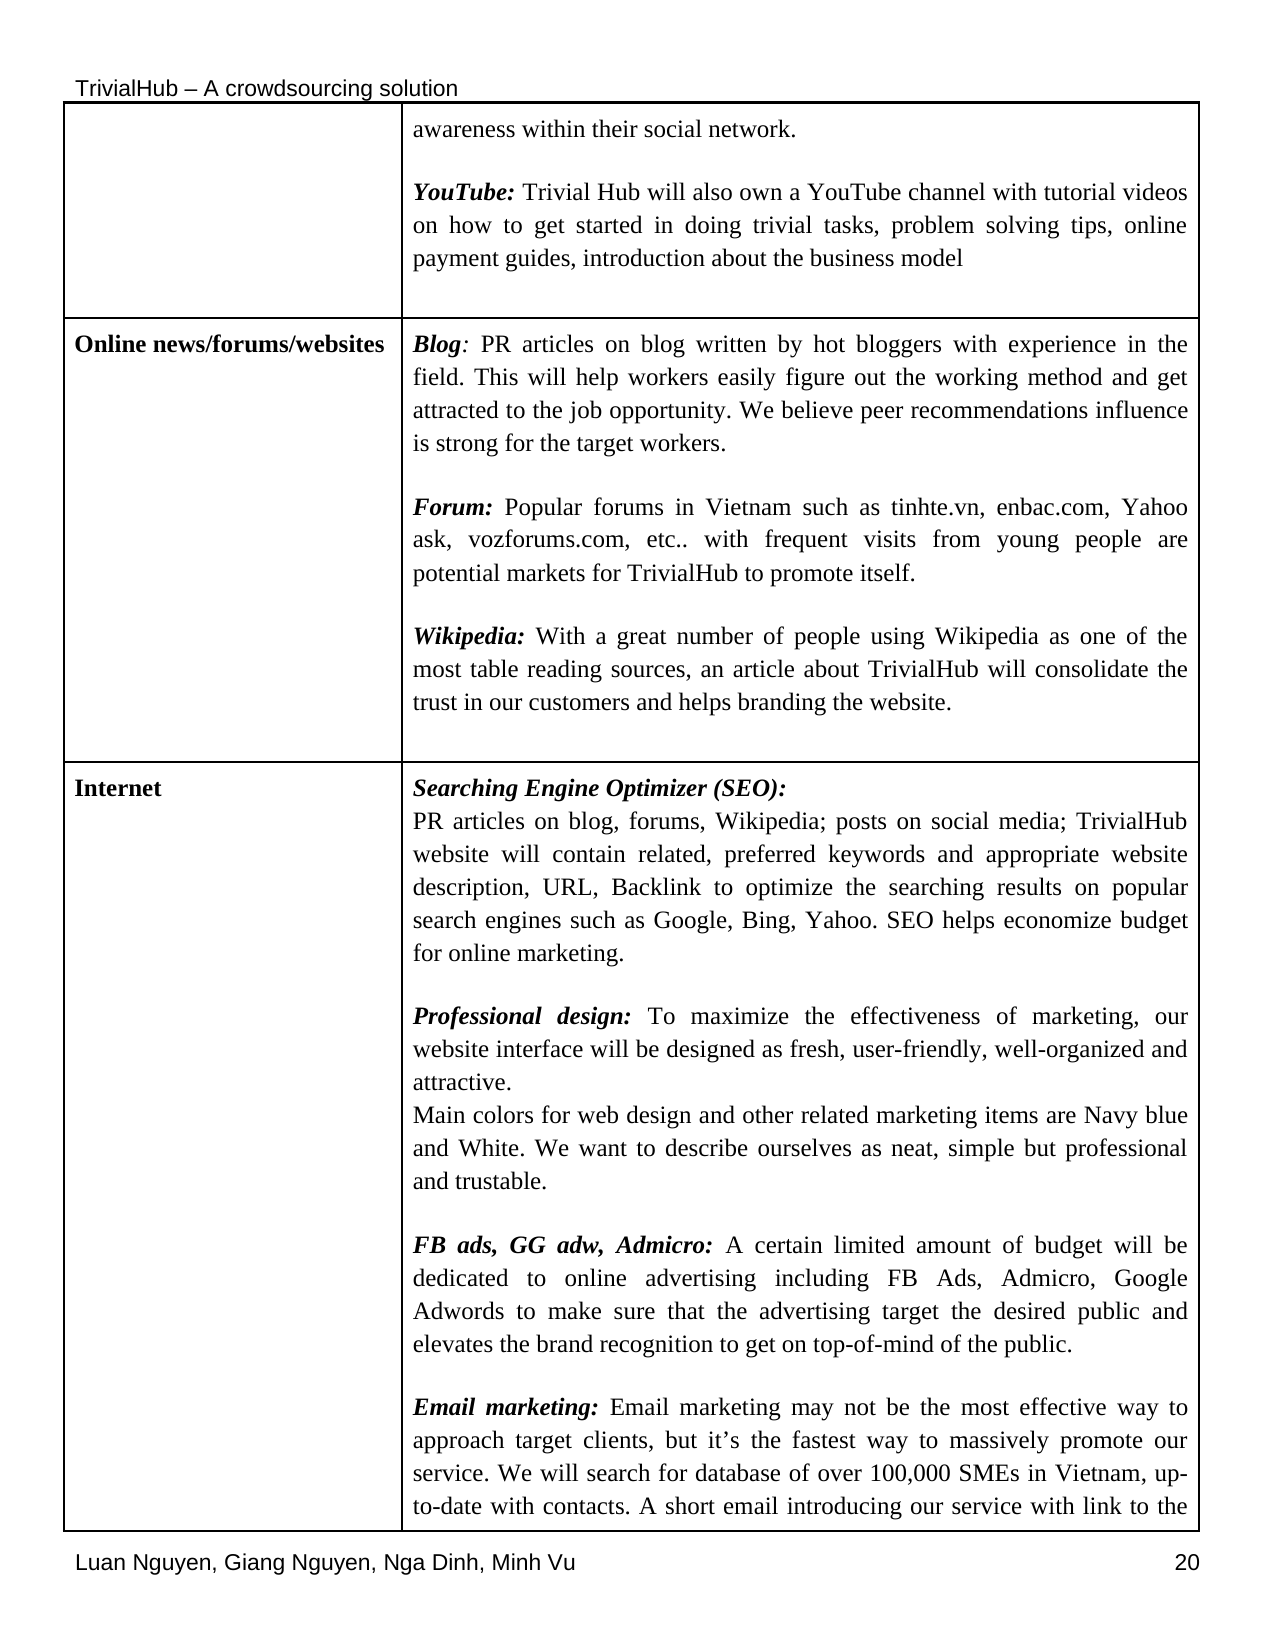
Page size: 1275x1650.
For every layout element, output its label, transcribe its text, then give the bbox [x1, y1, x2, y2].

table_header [403, 104, 1198, 317]
table_cell Internet [65, 763, 401, 1530]
table_cell Online news/forums/websites [65, 319, 401, 761]
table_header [65, 104, 401, 317]
table_cell Blog: PR articles on blog written by hot bloggers with experience in the field. This will help workers easily figure out the working method and get attracted to the job opportunity. We believe peer recommendations influence is strong for the target workers. Forum: Popular forums in Vietnam such as tinhte.vn, enbac.com, Yahoo ask, vozforums.com, etc.. with frequent visits from young people are potential markets for TrivialHub to promote itself. Wikipedia: With a great number of people using Wikipedia as one of the most table reading sources, an article about TrivialHub will consolidate the trust in our customers and helps branding the website. [403, 319, 1198, 761]
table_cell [403, 763, 1198, 1530]
